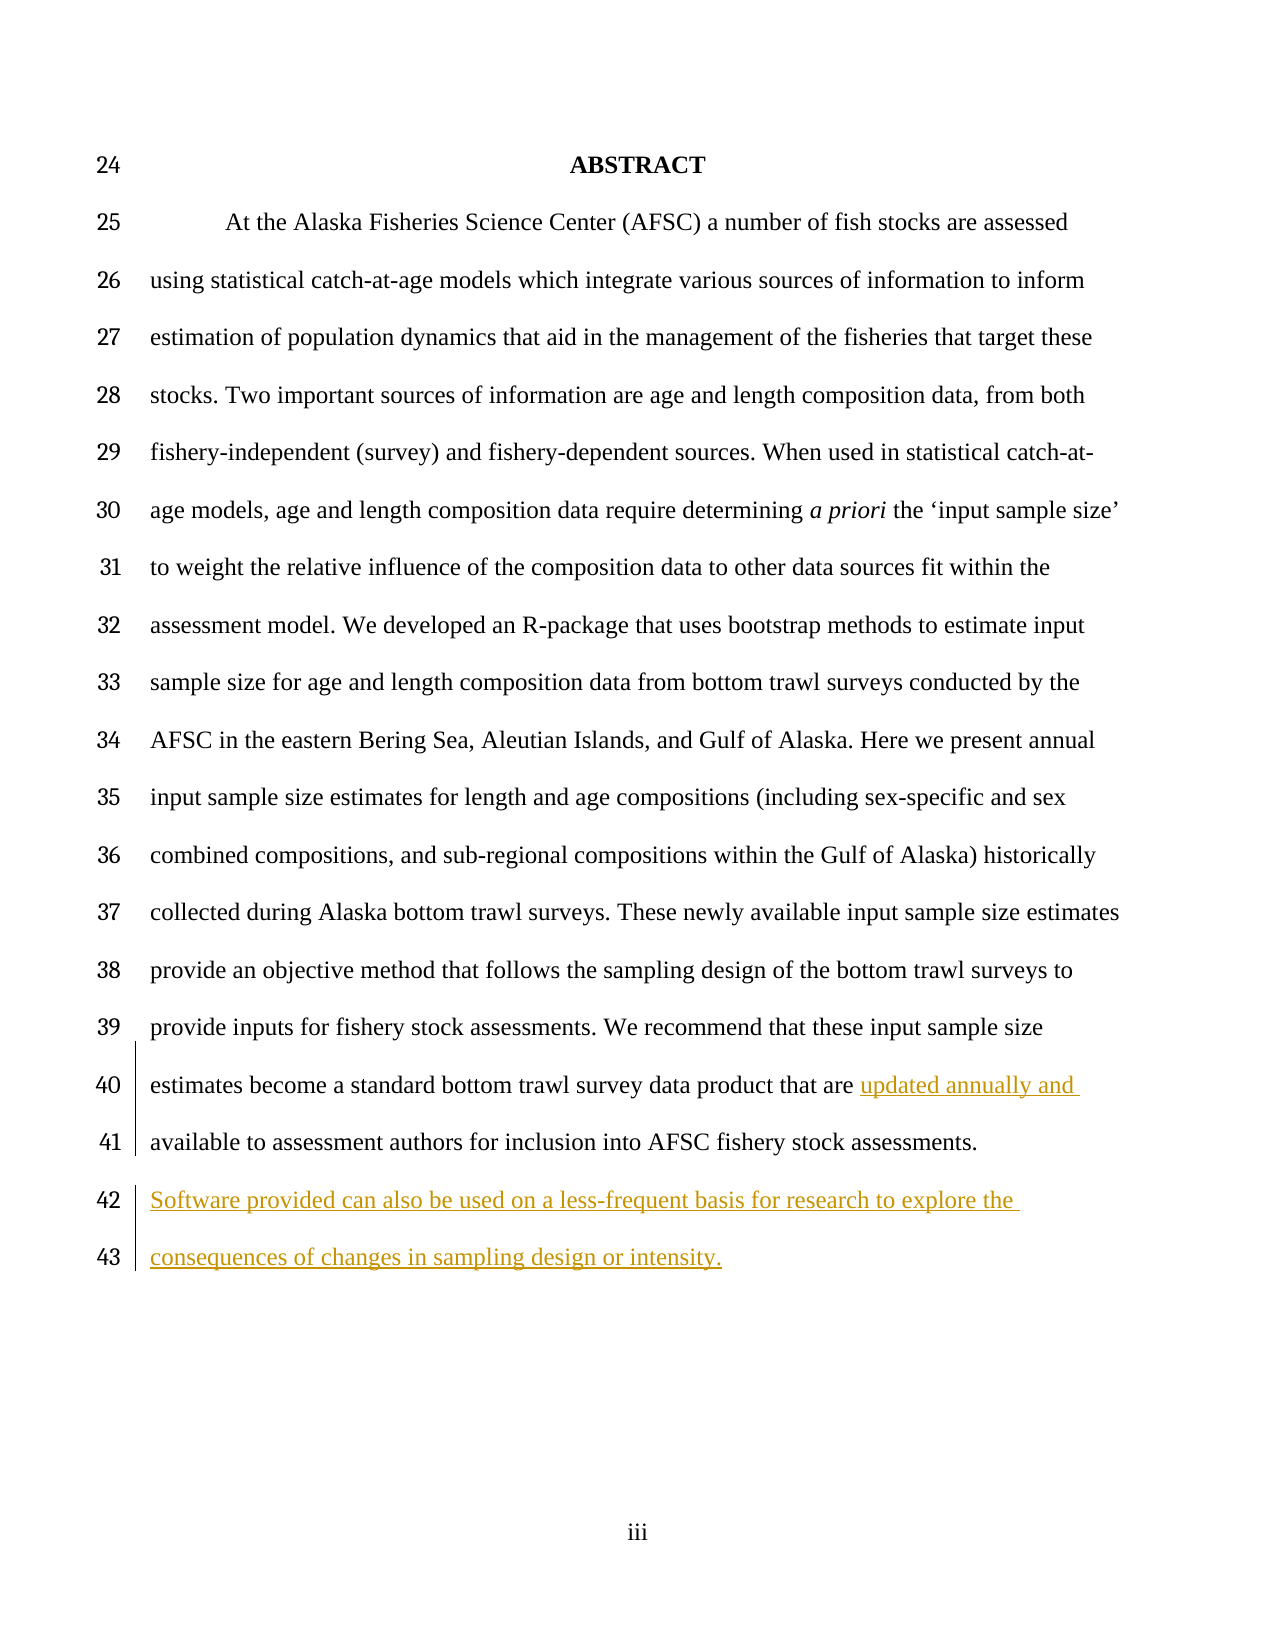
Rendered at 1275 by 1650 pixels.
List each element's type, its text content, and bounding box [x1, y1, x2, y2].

subtitle ABSTRACT [150, 150, 1125, 179]
text At the Alaska Fisheries Science Center (AFSC) a number of fish stocks are assessed using statistical catch-at-age models which integrate various sources of information to inform estimation of population dynamics that aid in the management of the fisheries that target these stocks. Two important sources of information are age and length composition data, from both fishery-independent (survey) and fishery-dependent sources. When used in statistical catch-at-age models, age and length composition data require determining a priori the ‘input sample size’ to weight the relative influence of the composition data to other data sources fit within the assessment model. We developed an R-package that uses bootstrap methods to estimate input sample size for age and length composition data from bottom trawl surveys conducted by the AFSC in the eastern Bering Sea, Aleutian Islands, and Gulf of Alaska. Here we present annual input sample size estimates for length and age compositions (including sex-specific and sex combined compositions, and sub-regional compositions within the Gulf of Alaska) historically collected during Alaska bottom trawl surveys. These newly available input sample size estimates provide an objective method that follows the sampling design of the bottom trawl surveys to provide inputs for fishery stock assessments. We recommend that these input sample size estimates become a standard bottom trawl survey data product that are available to assessment authors for inclusion into AFSC fishery stock assessments. [150, 207, 1125, 1156]
